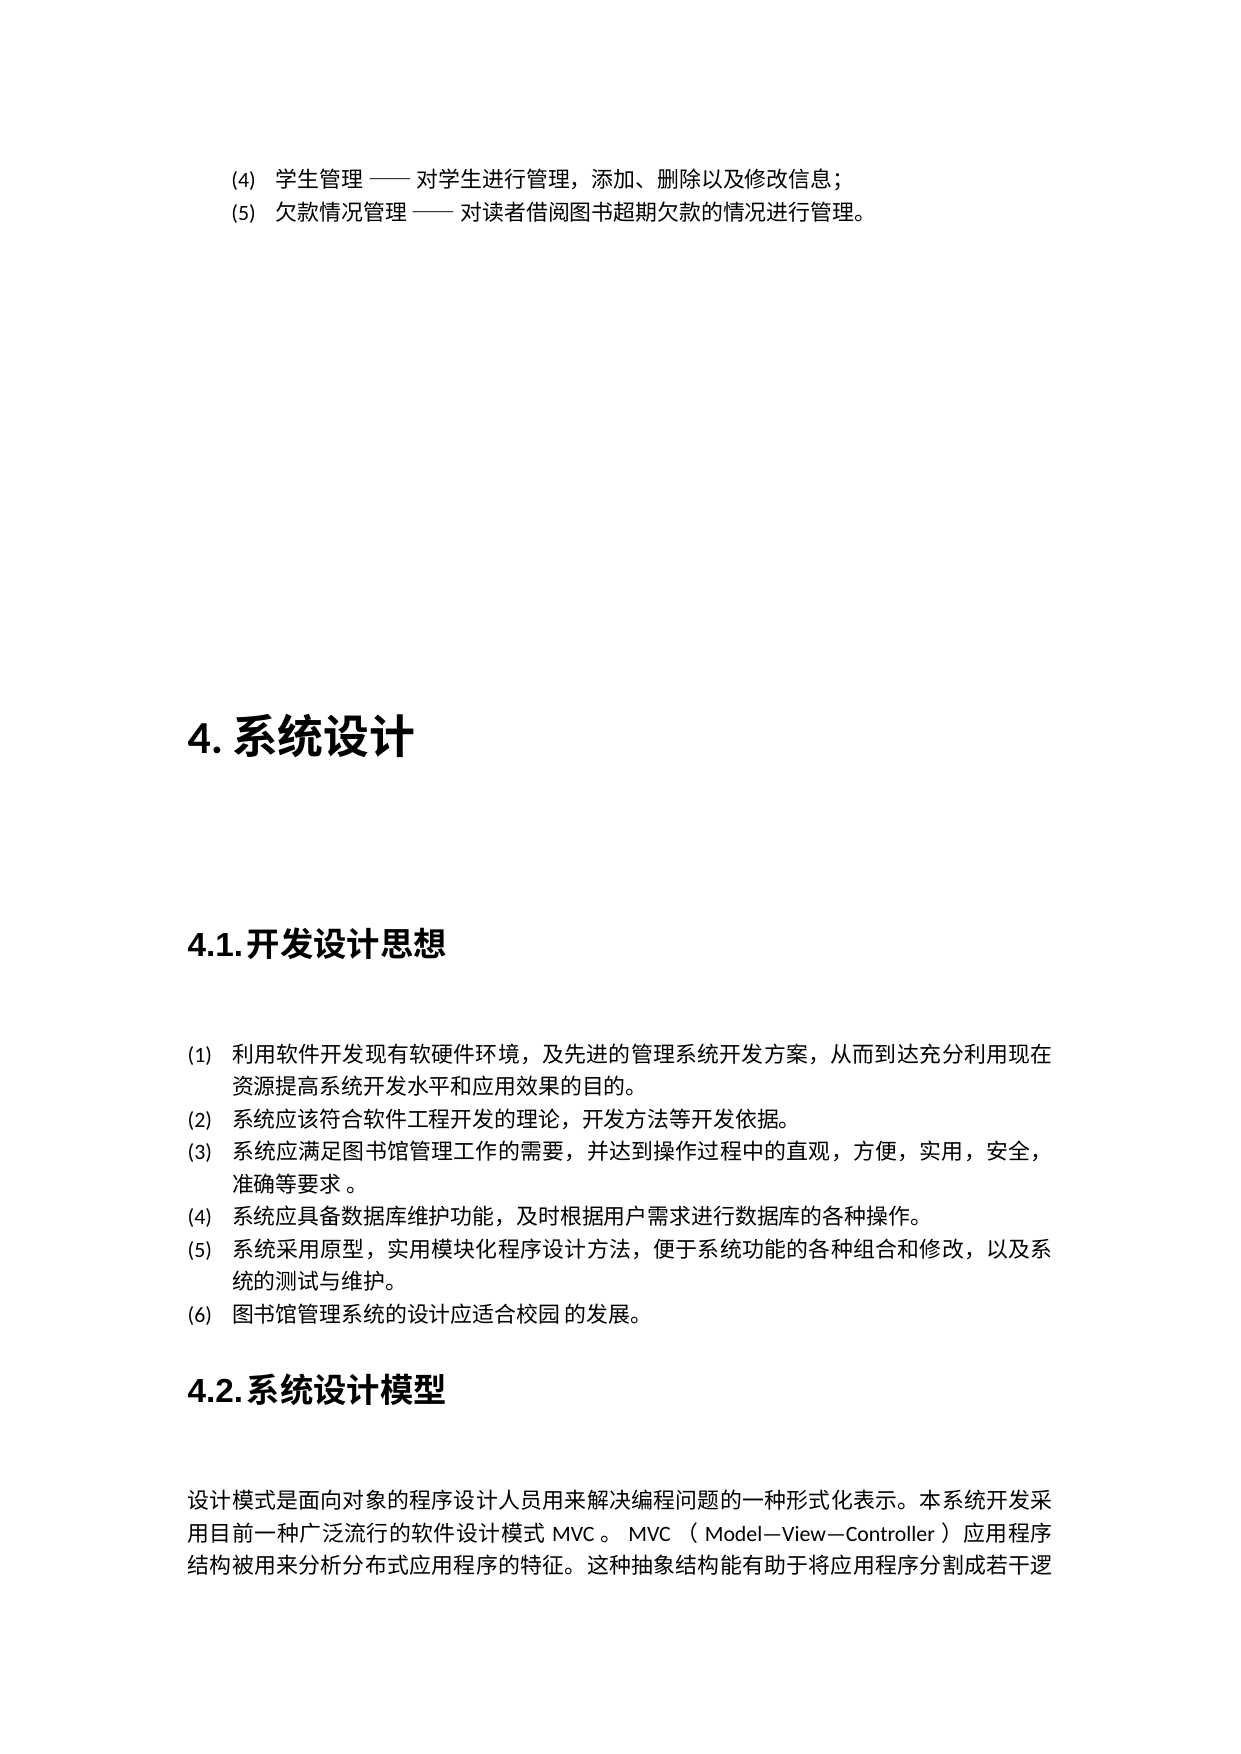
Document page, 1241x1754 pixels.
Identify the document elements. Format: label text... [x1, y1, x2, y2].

list 图书馆管理系统的设计应适合校园 的发展。 [187, 1296, 1053, 1329]
subtitle 开发设计思想 [187, 909, 1053, 974]
list 系统应满足图书馆管理工作的需要，并达到操作过程中的直观，方便，实用，安全，准确等要求 。 [187, 1134, 1053, 1199]
list 利用软件开发现有软硬件环境，及先进的管理系统开发方案，从而到达充分利用现在资源提高系统开发水平和应用效果的目的。 [187, 1036, 1053, 1101]
list 学生管理 —— 对学生进行管理，添加、删除以及修改信息； [231, 162, 1053, 194]
list 系统采用原型，实用模块化程序设计方法，便于系统功能的各种组合和修改，以及系统的测试与维护。 [187, 1231, 1053, 1296]
list 系统应具备数据库维护功能，及时根据用户需求进行数据库的各种操作。 [187, 1199, 1053, 1231]
list 欠款情况管理 —— 对读者借阅图书超期欠款的情况进行管理。 [231, 194, 1053, 227]
list 系统应该符合软件工程开发的理论，开发方法等开发依据。 [187, 1101, 1053, 1134]
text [187, 1483, 1053, 1580]
subtitle 系统设计 [187, 685, 1053, 782]
subtitle 系统设计模型 [187, 1356, 1053, 1421]
